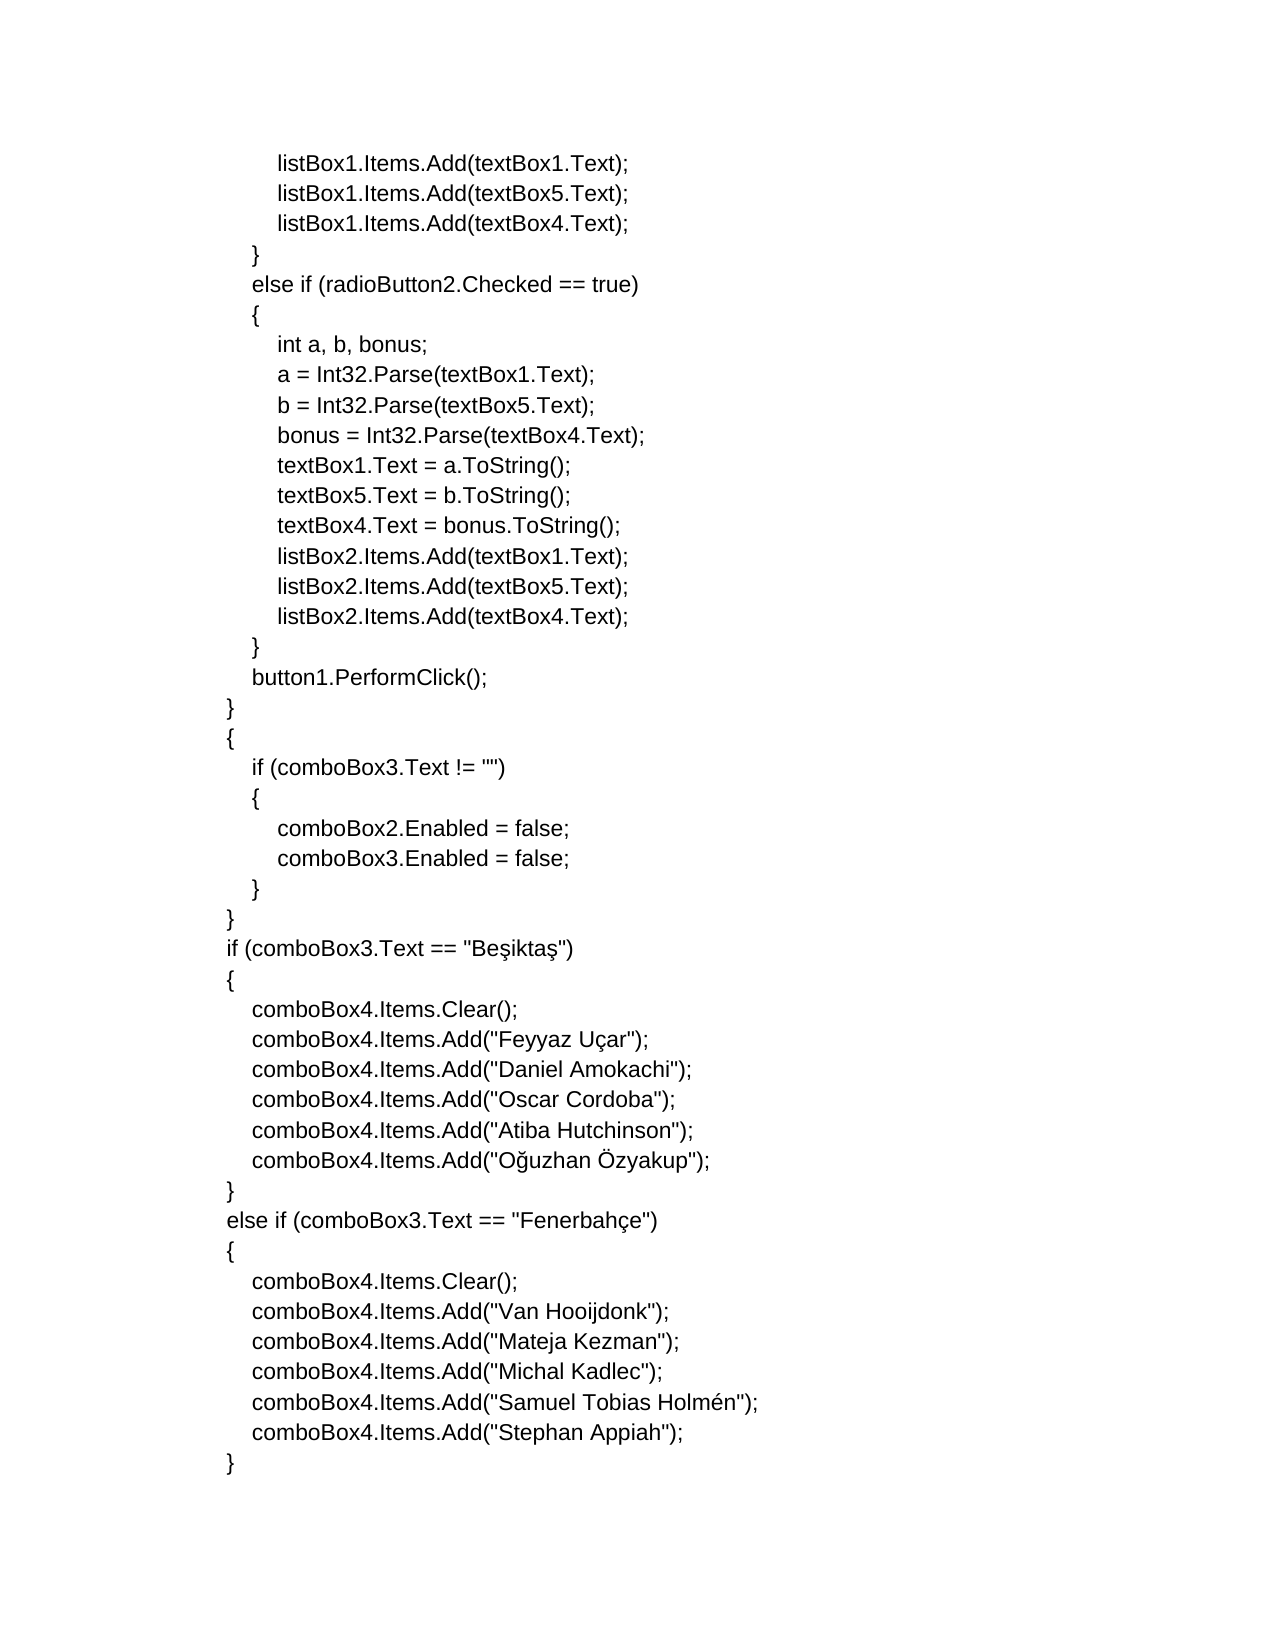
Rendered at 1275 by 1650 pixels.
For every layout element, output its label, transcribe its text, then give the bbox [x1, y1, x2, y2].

text textBox1.Text = a.ToString(); [150, 452, 1125, 478]
text } [150, 905, 1125, 932]
text } [150, 875, 1125, 901]
text } [150, 633, 1125, 660]
text } [150, 241, 1125, 267]
text comboBox2.Enabled = false; [150, 814, 1125, 841]
text { [150, 724, 1125, 750]
text comboBox4.Items.Add("Samuel Tobias Holmén"); [150, 1388, 1125, 1415]
text listBox2.Items.Add(textBox5.Text); [150, 573, 1125, 599]
text else if (radioButton2.Checked == true) [150, 271, 1125, 297]
text textBox5.Text = b.ToString(); [150, 482, 1125, 509]
text { [150, 1237, 1125, 1264]
text comboBox4.Items.Add("Van Hooijdonk"); [150, 1298, 1125, 1324]
text listBox1.Items.Add(textBox1.Text); [150, 150, 1125, 176]
text textBox4.Text = bonus.ToString(); [150, 512, 1125, 539]
text bonus = Int32.Parse(textBox4.Text); [150, 422, 1125, 448]
text comboBox4.Items.Add("Mateja Kezman"); [150, 1328, 1125, 1354]
text } [150, 1449, 1125, 1475]
text comboBox4.Items.Add("Atiba Hutchinson"); [150, 1117, 1125, 1143]
text if (comboBox3.Text != "") [150, 754, 1125, 781]
text int a, b, bonus; [150, 331, 1125, 358]
text listBox2.Items.Add(textBox1.Text); [150, 543, 1125, 569]
text a = Int32.Parse(textBox1.Text); [150, 361, 1125, 388]
text if (comboBox3.Text == "Beşiktaş") [150, 935, 1125, 962]
text comboBox4.Items.Clear(); [150, 1268, 1125, 1294]
text listBox2.Items.Add(textBox4.Text); [150, 603, 1125, 629]
text comboBox4.Items.Add("Feyyaz Uçar"); [150, 1026, 1125, 1052]
text } [150, 694, 1125, 720]
text { [150, 966, 1125, 992]
text comboBox4.Items.Clear(); [150, 996, 1125, 1022]
text comboBox4.Items.Add("Stephan Appiah"); [150, 1419, 1125, 1445]
text { [150, 784, 1125, 811]
text comboBox4.Items.Add("Oscar Cordoba"); [150, 1086, 1125, 1113]
text else if (comboBox3.Text == "Fenerbahçe") [150, 1207, 1125, 1234]
text listBox1.Items.Add(textBox5.Text); [150, 180, 1125, 207]
text b = Int32.Parse(textBox5.Text); [150, 392, 1125, 418]
text comboBox4.Items.Add("Oğuzhan Özyakup"); [150, 1147, 1125, 1173]
text listBox1.Items.Add(textBox4.Text); [150, 210, 1125, 237]
text } [150, 1177, 1125, 1203]
text { [150, 301, 1125, 327]
text comboBox4.Items.Add("Michal Kadlec"); [150, 1358, 1125, 1385]
text comboBox3.Enabled = false; [150, 845, 1125, 871]
text comboBox4.Items.Add("Daniel Amokachi"); [150, 1056, 1125, 1083]
text button1.PerformClick(); [150, 663, 1125, 690]
